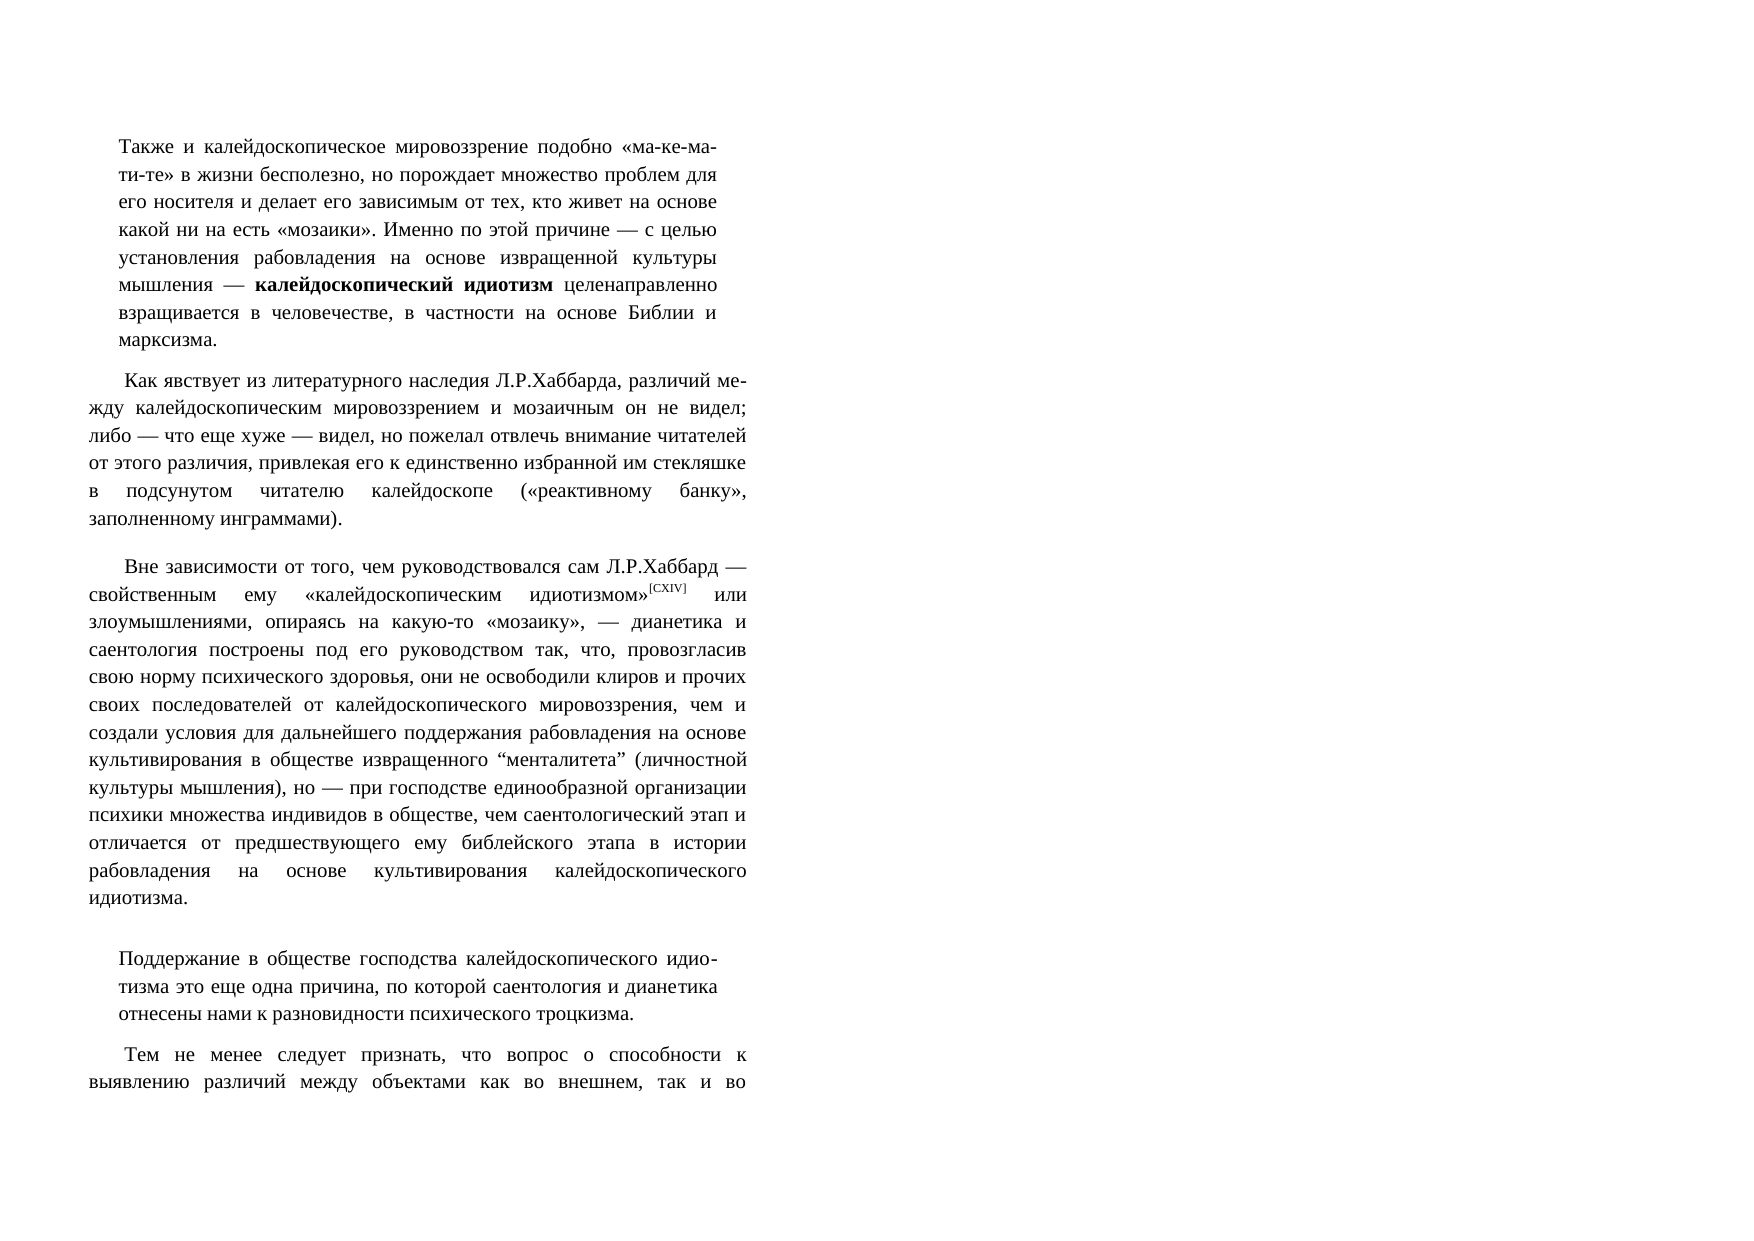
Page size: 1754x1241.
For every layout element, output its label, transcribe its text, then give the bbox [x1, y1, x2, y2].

list Как явствует из литературного наследия Л.Р.Хаббарда, различий между калейдоскопическим мировоззрением и мозаичным он не видел; либо — что еще хуже — видел, но пожелал отвлечь внимание читателей от этого различия, привлекая его к единственно избранной им стекляшке в подсунутом читателю калейдоскопе («реактивному банку», заполненному инграммами). [89, 367, 747, 529]
list Также и калейдоскопическое мировоззрение подобно «ма-ке-ма-ти-те» в жизни бесполезно, но порождает множество проблем для его носителя и делает его зависимым от тех, кто живет на основе какой ни на есть «мозаики». Именно по этой причине — с целью установления рабовладения на основе извращенной культуры мышления — калейдоскопический идиотизм целенаправленно взращивается в человечестве, в частности на основе Библии и марксизма. [118, 134, 717, 351]
list Поддержание в обществе господства калейдоскопического идиотизма это еще одна причина, по которой саентология и дианетика отнесены нами к разновидности психического троцкизма. [118, 946, 717, 1025]
list Вне зависимости от того, чем руководствовался сам Л.Р.Хаббард — свойственным ему «калейдоскопическим идиотизмом»[CXIV] или злоумышлениями, опираясь на какую-то «мозаику», — дианетика и саентология построены под его руководством так, что, провозгласив свою норму психического здоровья, они не освободили клиров и прочих своих последователей от калейдоскопического мировоззрения, чем и создали условия для дальнейшего поддержания рабовладения на основе культивирования в обществе извращенного “менталитета” (личностной культуры мышления), но — при господстве единообразной организации психики множества индивидов в обществе, чем саентологический этап и отличается от предшествующего ему библейского этапа в истории рабовладения на основе культивирования калейдоскопического идиотизма. [89, 554, 747, 909]
